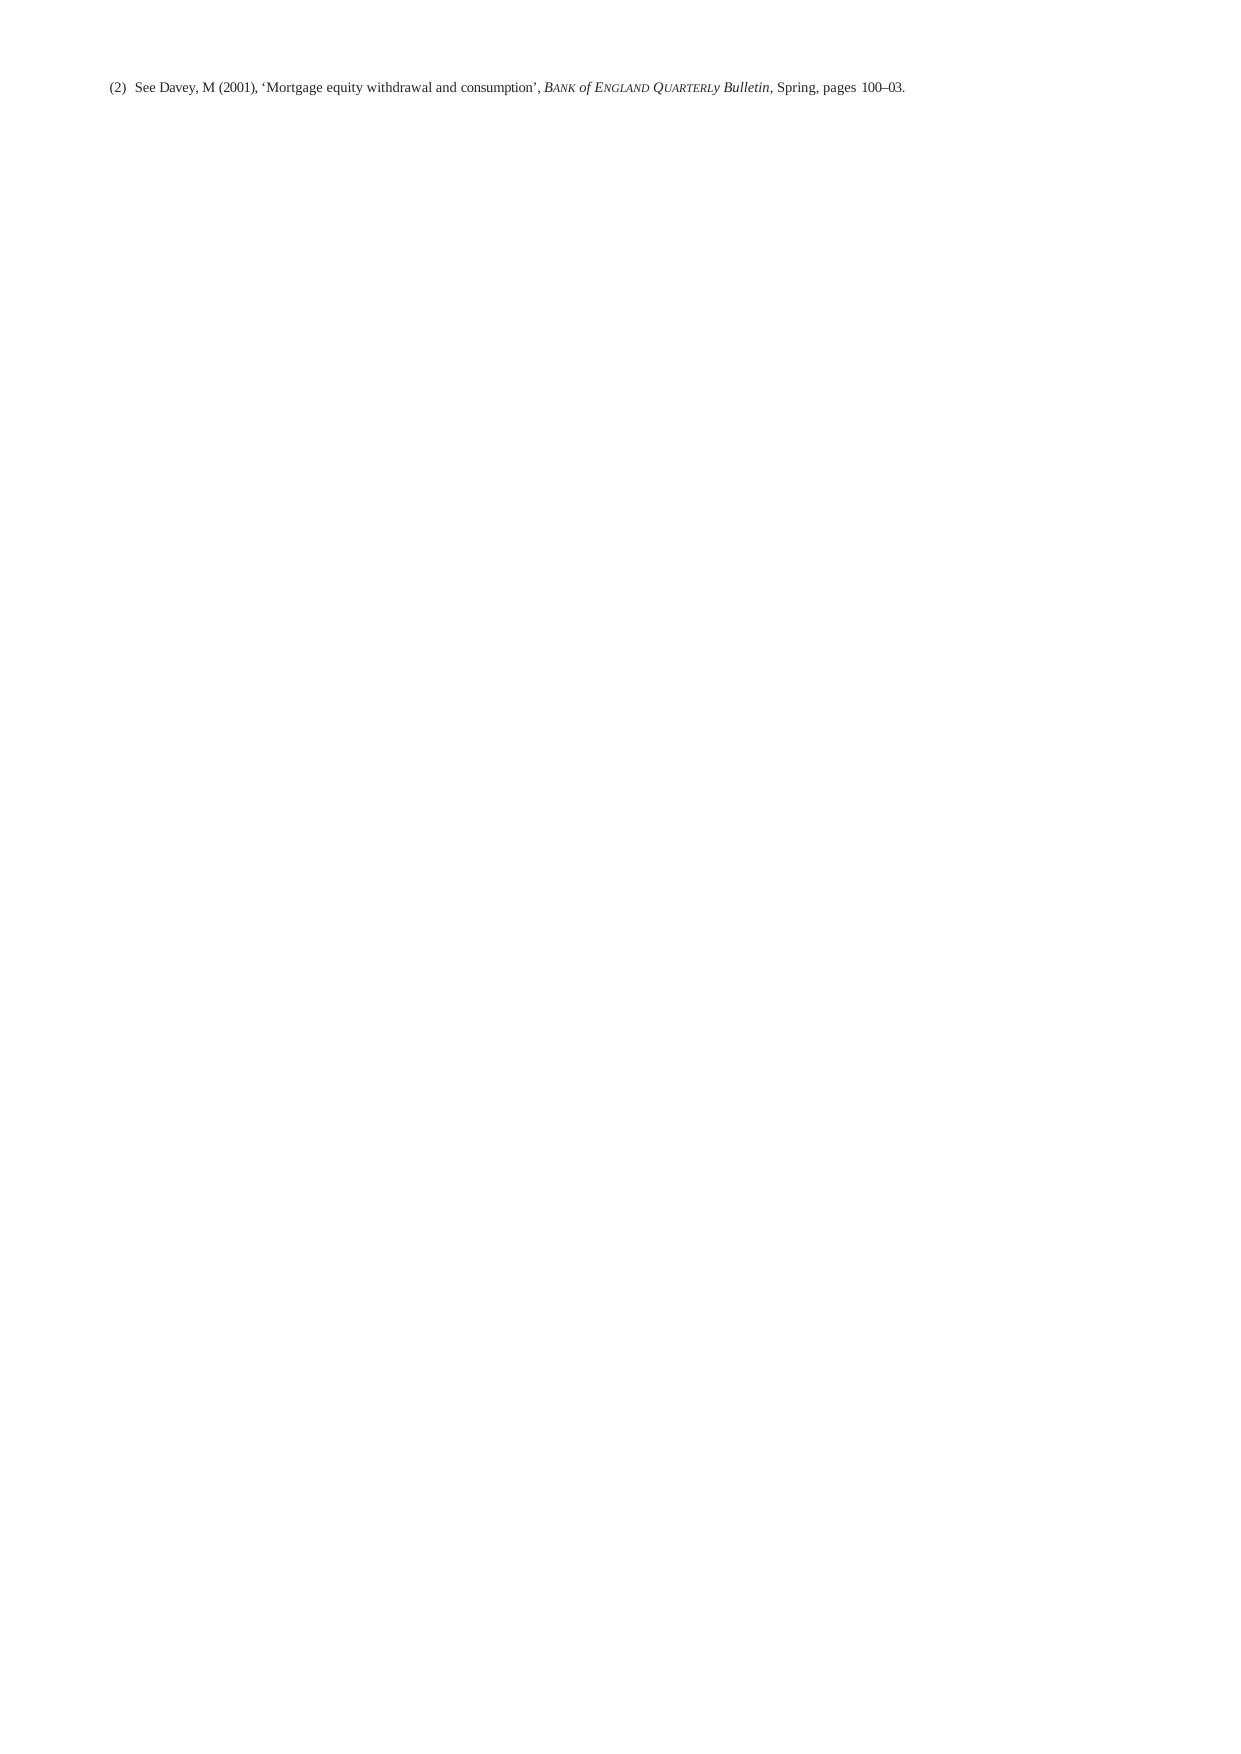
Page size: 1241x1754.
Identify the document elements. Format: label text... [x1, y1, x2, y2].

list See Davey, M (2001), ‘Mortgage equity withdrawal and consumption’, Bank of England Quarterly Bulletin, Spring, pages 100–03. [109, 79, 1173, 96]
